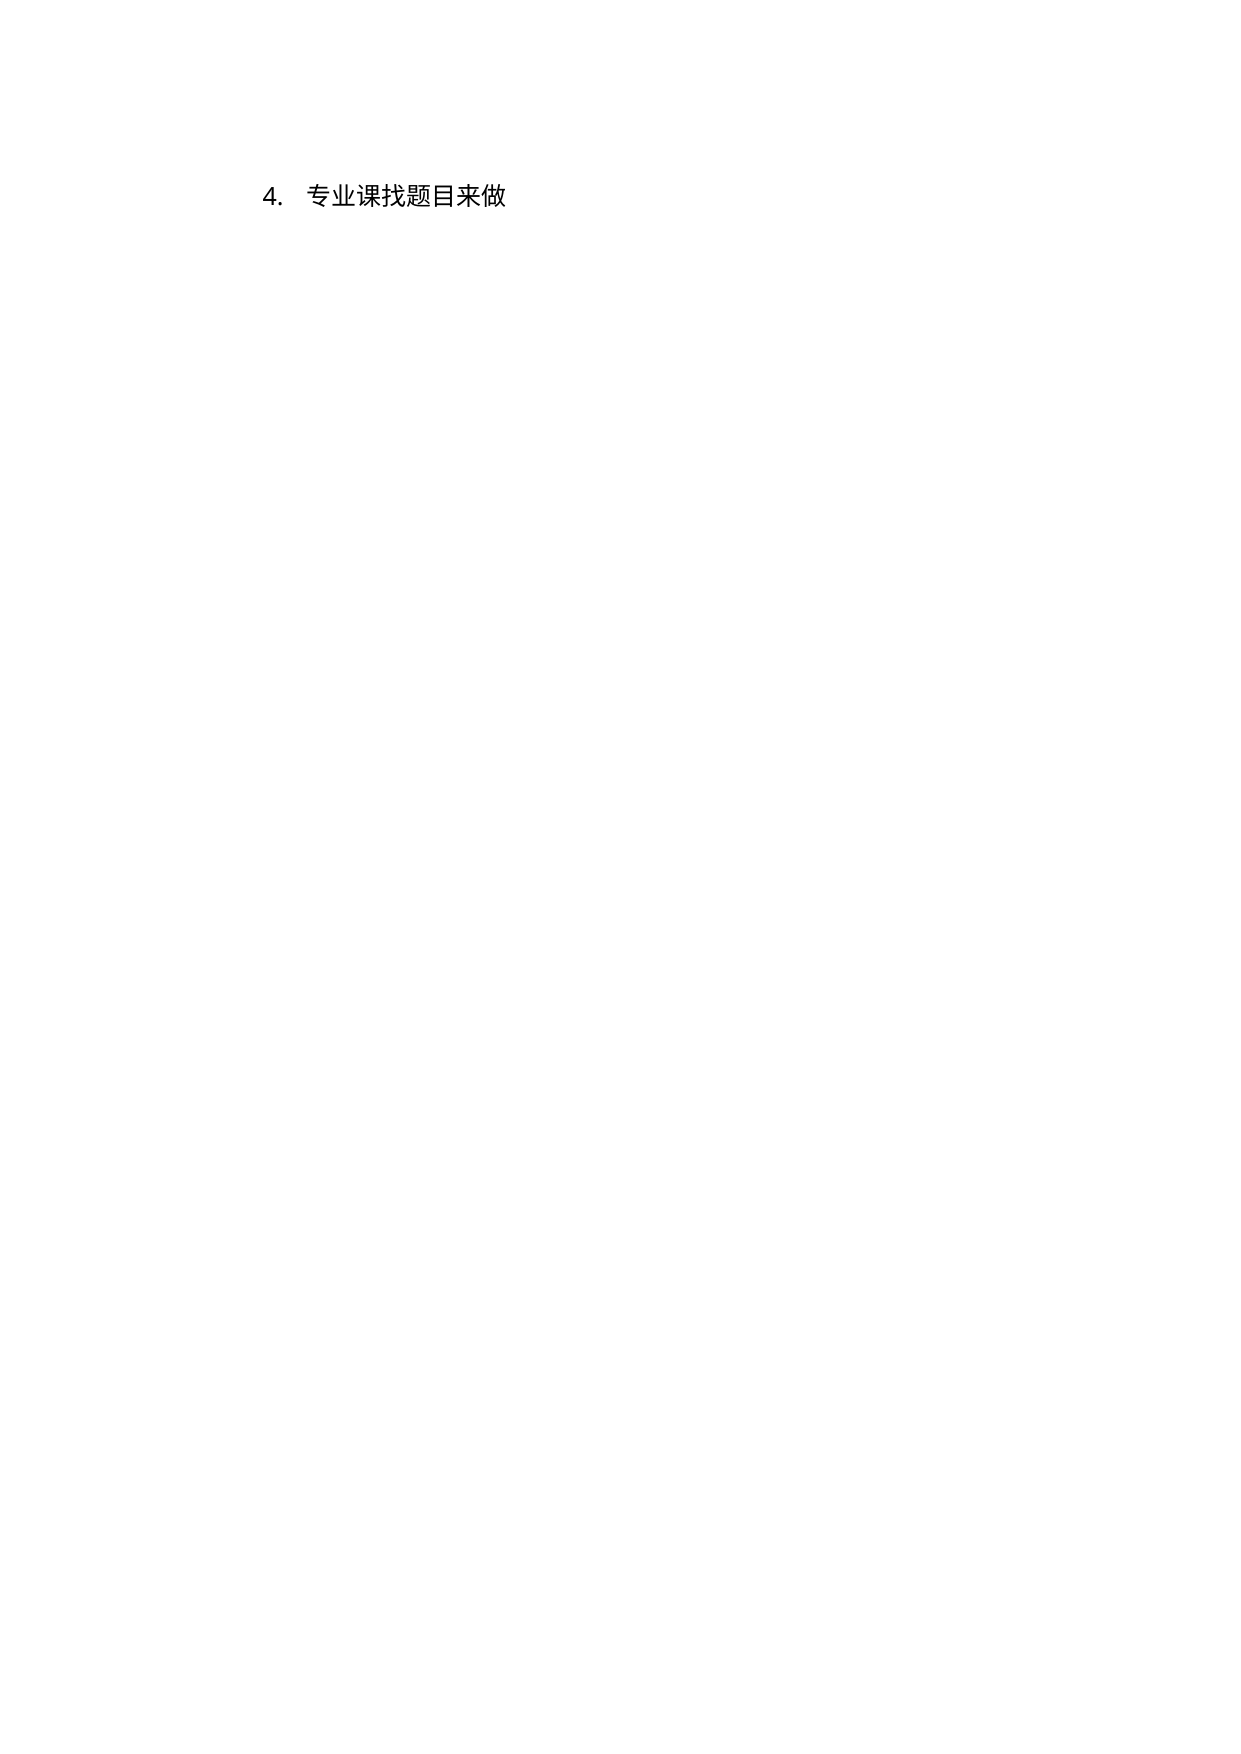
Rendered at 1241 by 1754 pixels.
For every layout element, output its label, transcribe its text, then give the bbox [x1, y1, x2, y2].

list 专业课找题目来做 [262, 162, 1053, 227]
